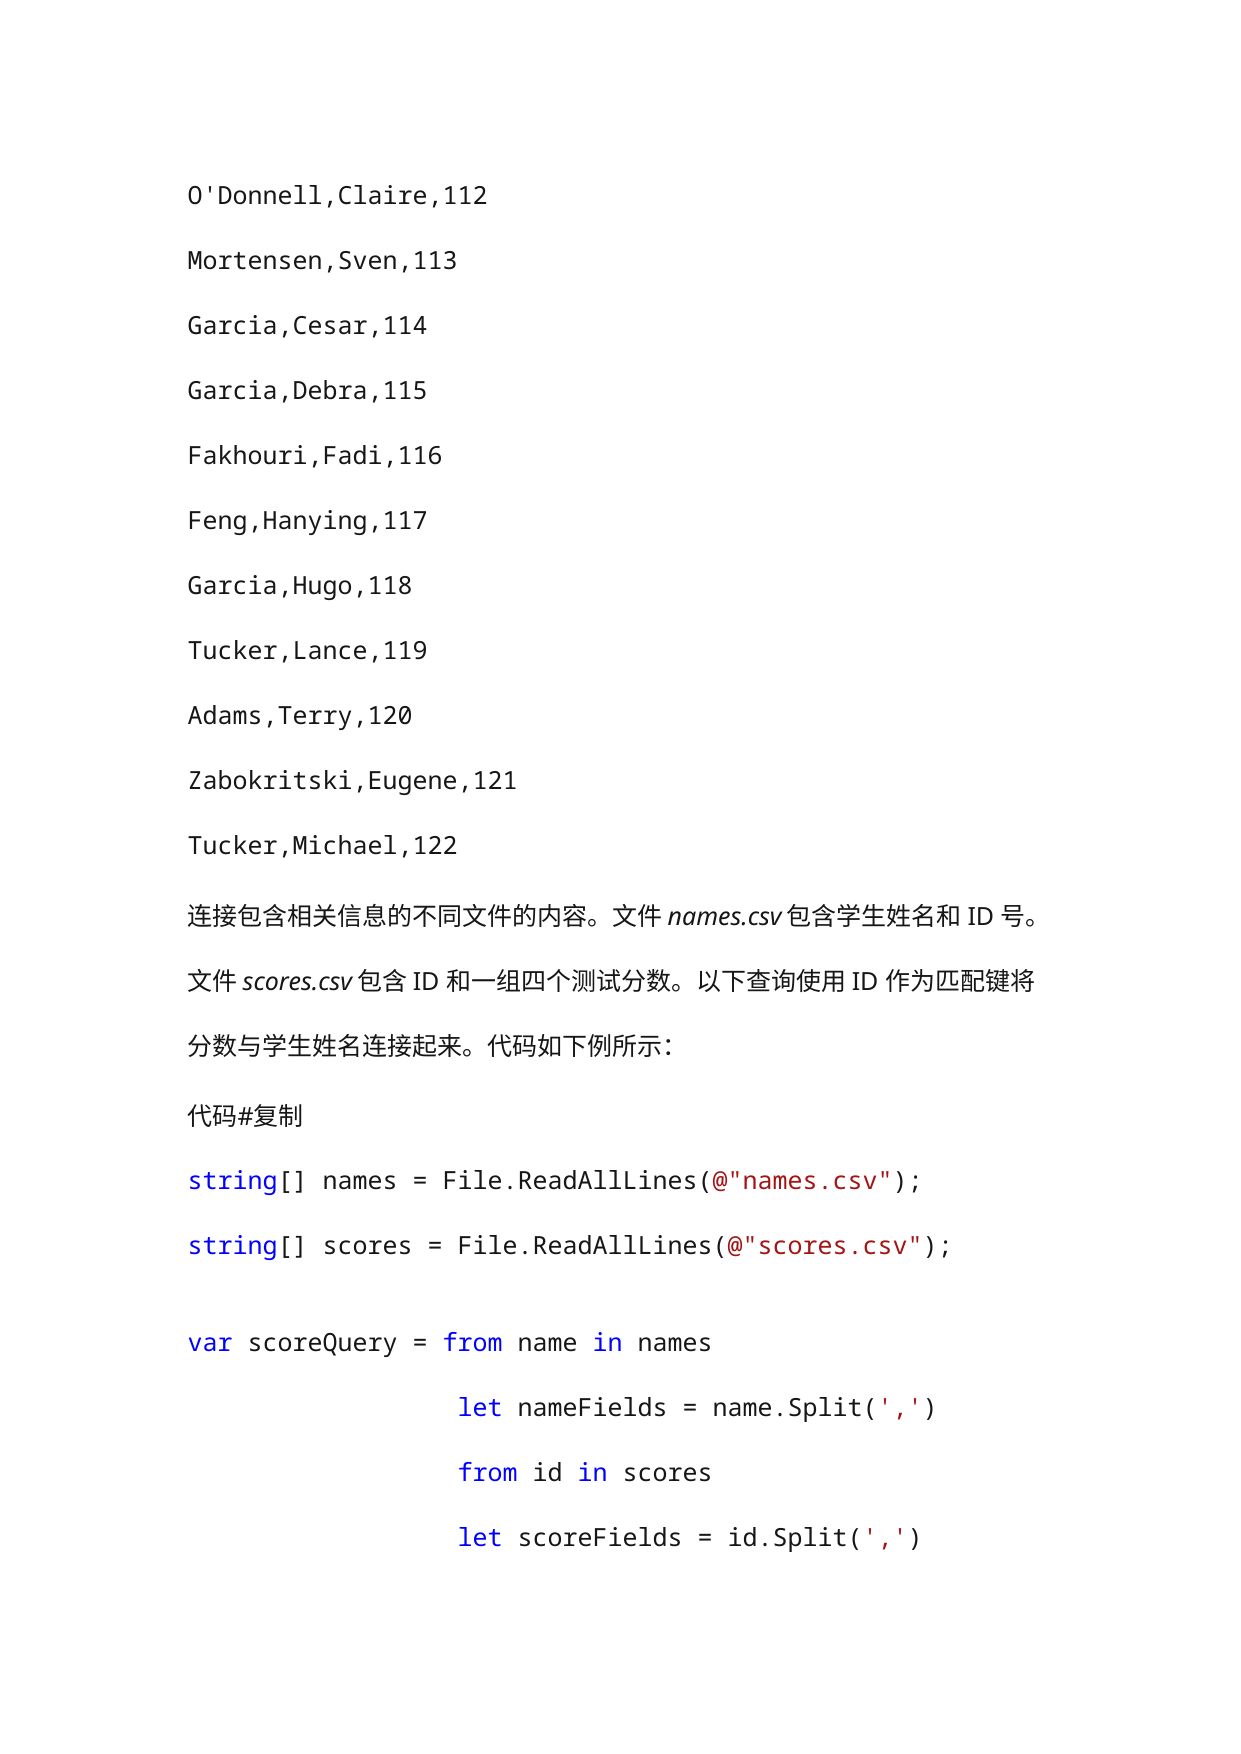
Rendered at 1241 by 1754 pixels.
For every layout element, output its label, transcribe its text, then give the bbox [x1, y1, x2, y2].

text Adams,Terry,120 [187, 682, 1053, 747]
text Garcia,Cesar,114 [187, 292, 1053, 357]
text let nameFields = name.Split(',') [187, 1375, 1053, 1440]
text from id in scores [187, 1440, 1053, 1505]
text 连接包含相关信息的不同文件的内容。文件names.csv包含学生姓名和 ID 号。文件scores.csv包含 ID 和一组四个测试分数。以下查询使用 ID 作为匹配键将分数与学生姓名连接起来。代码如下例所示： [187, 882, 1053, 1077]
text Mortensen,Sven,113 [187, 227, 1053, 292]
text Garcia,Debra,115 [187, 357, 1053, 422]
text Feng,Hanying,117 [187, 487, 1053, 552]
text Fakhouri,Fadi,116 [187, 422, 1053, 487]
text Tucker,Michael,122 [187, 812, 1053, 877]
text O'Donnell,Claire,112 [187, 162, 1053, 227]
text Garcia,Hugo,118 [187, 552, 1053, 617]
text string[] names = File.ReadAllLines(@"names.csv"); [187, 1147, 1053, 1212]
text let scoreFields = id.Split(',') [187, 1505, 1053, 1570]
text 代码#复制 [187, 1082, 1053, 1147]
text var scoreQuery = from name in names [187, 1310, 1053, 1375]
text string[] scores = File.ReadAllLines(@"scores.csv"); [187, 1212, 1053, 1277]
text Zabokritski,Eugene,121 [187, 747, 1053, 812]
text Tucker,Lance,119 [187, 617, 1053, 682]
